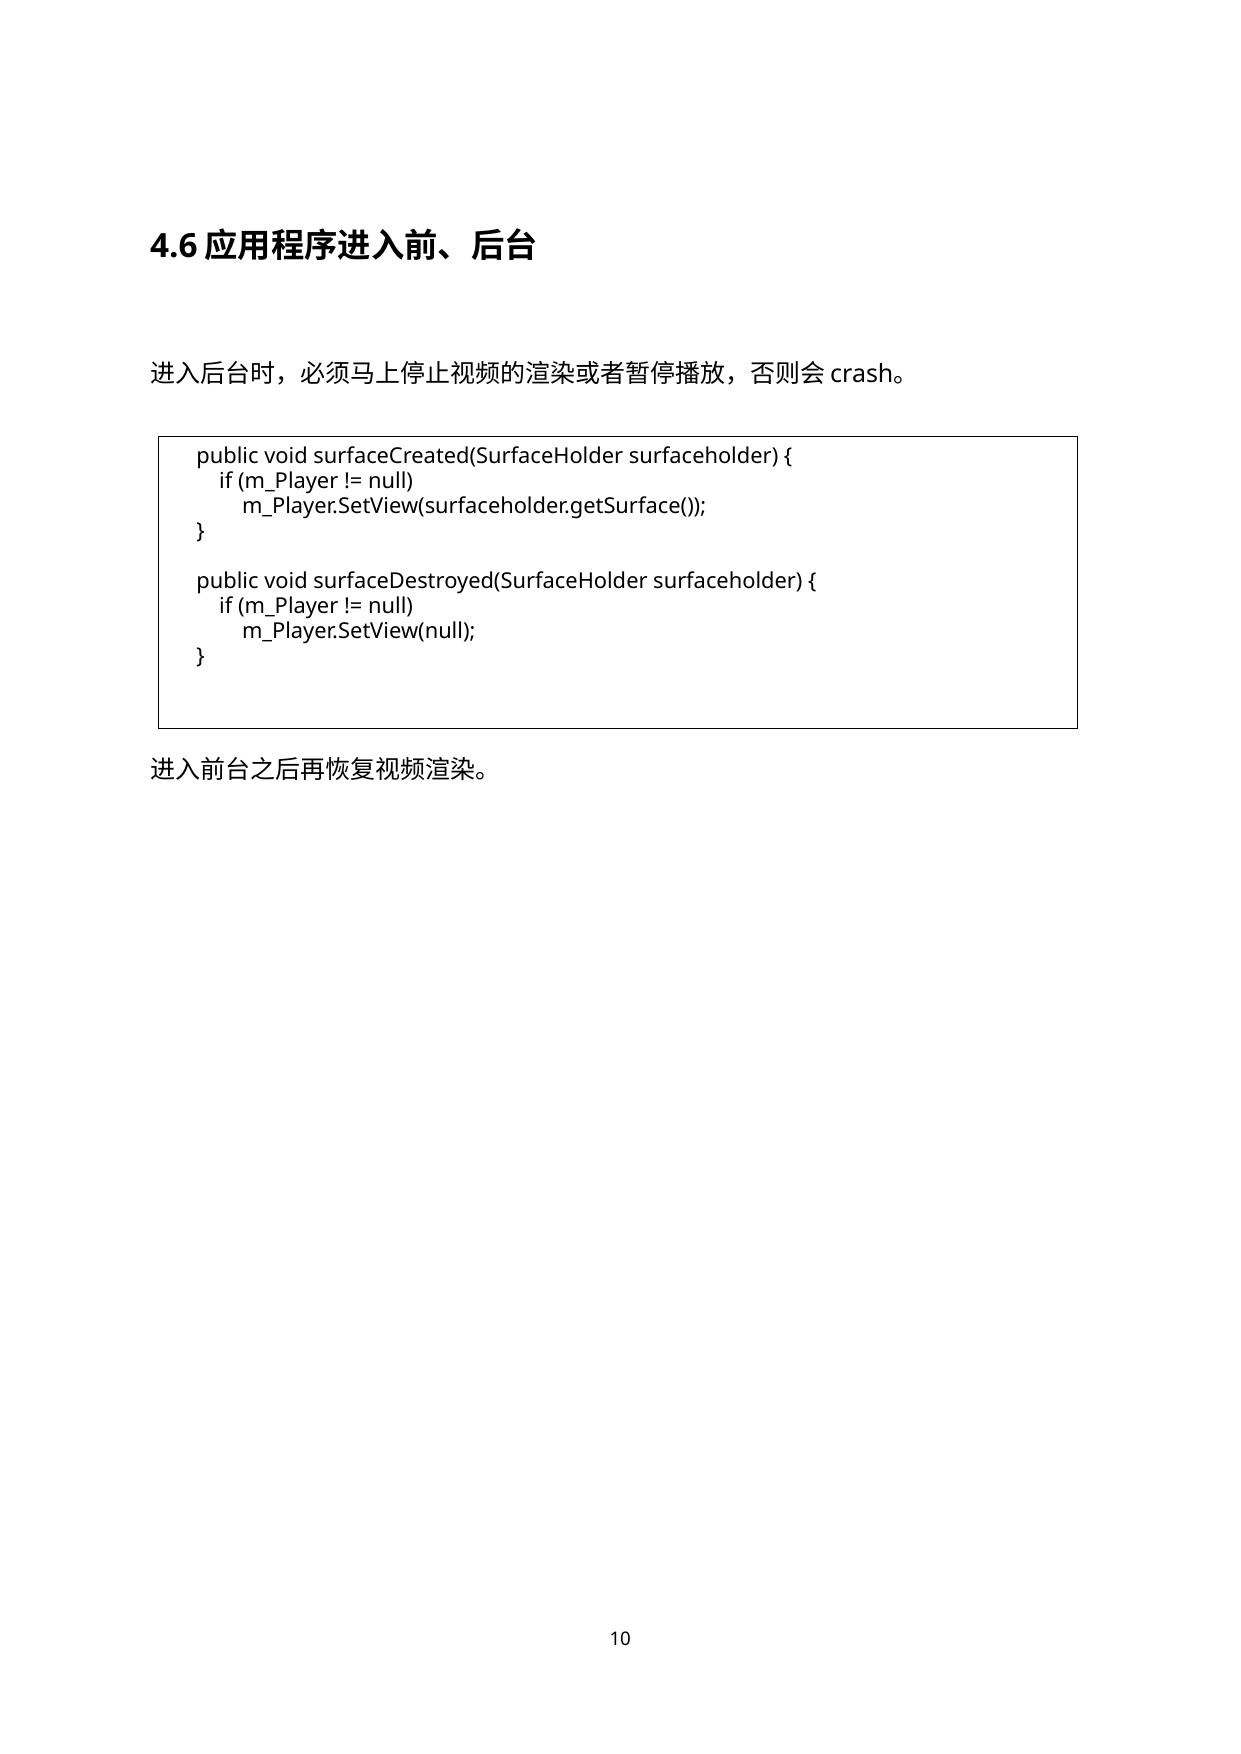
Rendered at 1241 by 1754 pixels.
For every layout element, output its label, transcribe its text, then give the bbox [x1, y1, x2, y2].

text 进入前台之后再恢复视频渲染。 [150, 394, 1090, 790]
subtitle 4.6应用程序进入前、后台 [150, 199, 1090, 287]
text 进入后台时，必须马上停止视频的渲染或者暂停播放，否则会crash。 [150, 349, 1090, 394]
